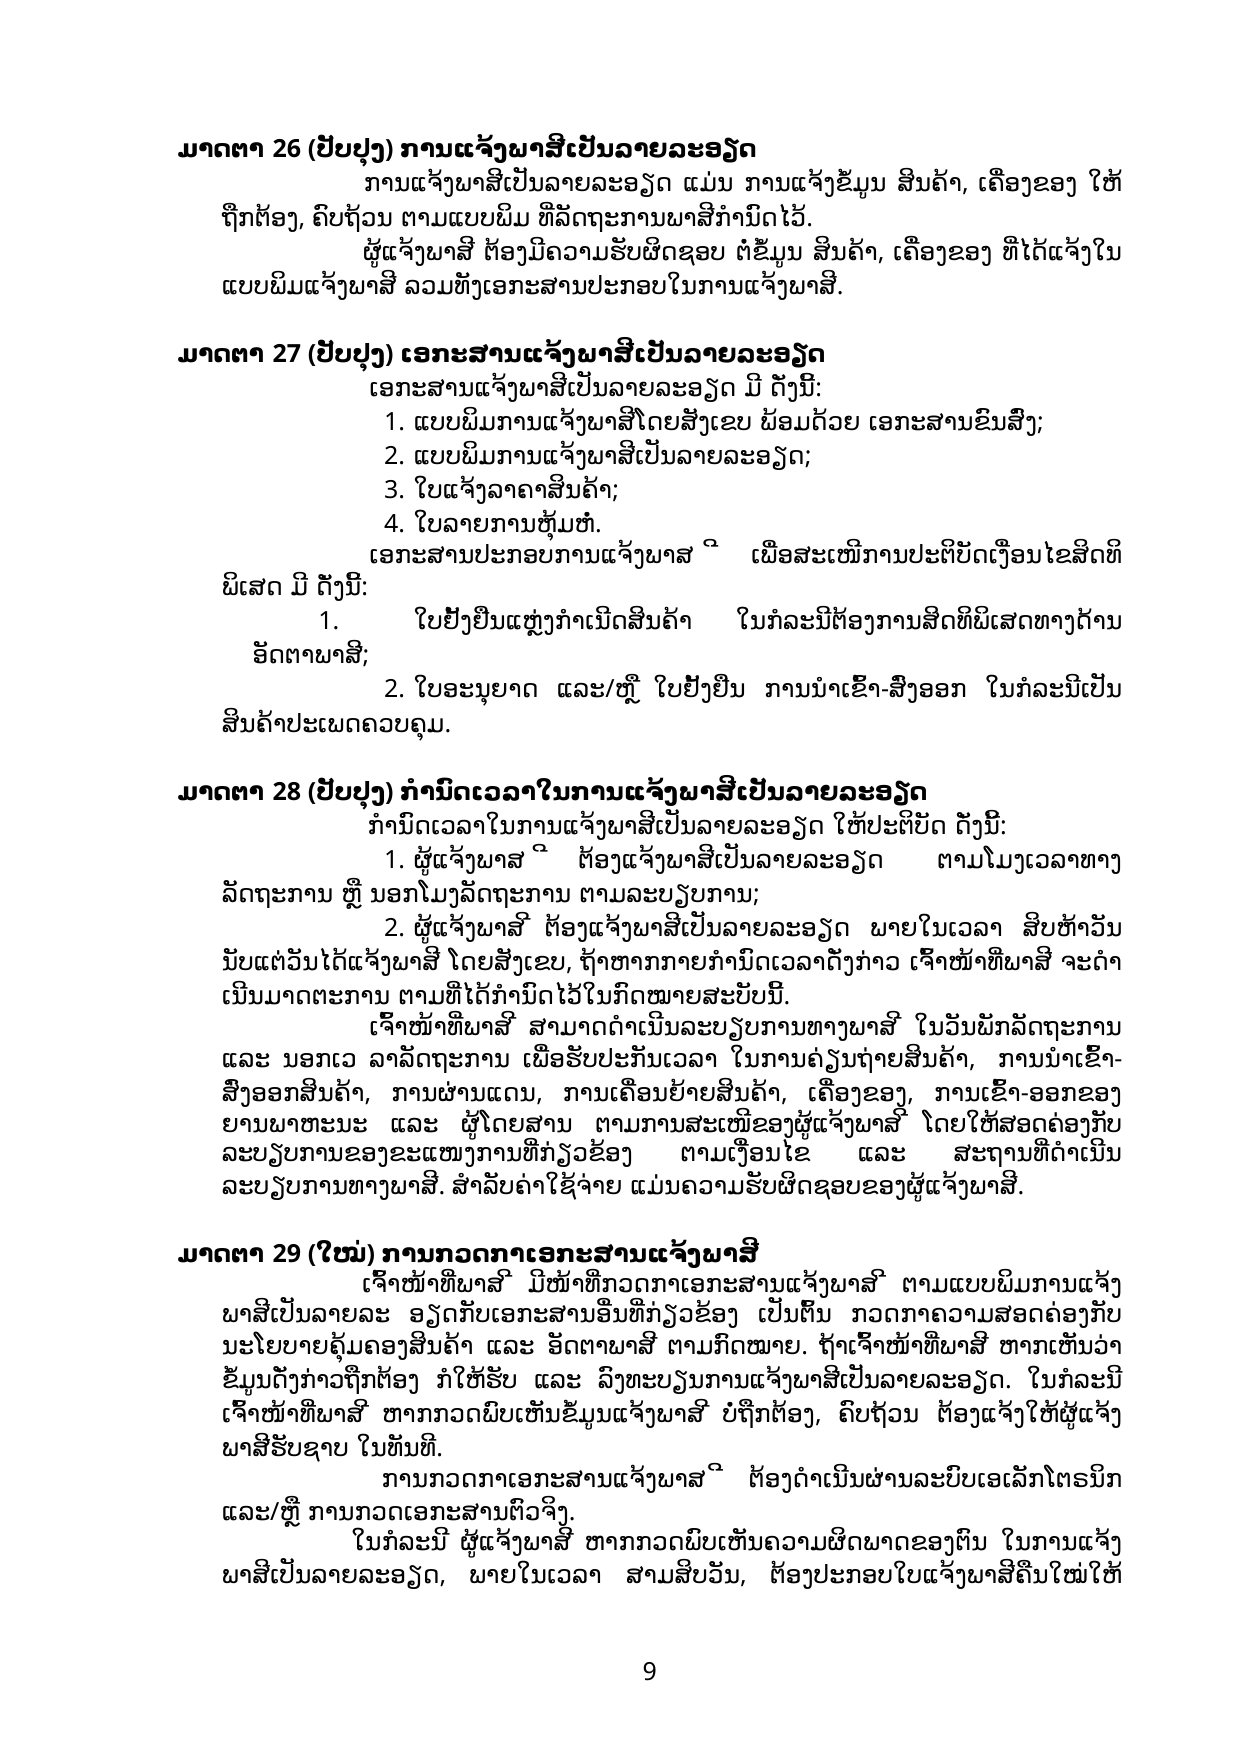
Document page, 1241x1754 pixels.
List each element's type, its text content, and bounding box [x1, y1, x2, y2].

list ຜູ້ແຈ້ງພາສີ ຕ້ອງແຈ້ງພາສີເປັນລາຍລະອຽດ ຕາມໂມງເວລາທາງລັດຖະການ ຫຼື ນອກໂມງລັດຖະການ ຕາມລະບຽບການ; [222, 841, 1122, 909]
list ແບບພິມການແຈ້ງພາສີໂດຍສັງເຂບ ພ້ອມດ້ວຍ ເອກະສານຂົນສົ່ງ; [222, 403, 1122, 438]
text ຜູ້ແຈ້ງພາສີ ຕ້ອງມີຄວາມຮັບຜິດຊອບ ຕໍ່ຂໍ້ມູນ ສິນຄ້າ, ເຄື່ອງຂອງ ທີ່ໄດ້ແຈ້ງໃນແບບພິມແຈ້ງພາສີ ລວມທັງເອກະສານປະກອບໃນການແຈ້ງພາສີ. [222, 233, 1122, 301]
text ກໍານົດເວລາໃນການແຈ້ງພາສີເປັນລາຍລະອຽດ ໃຫ້ປະຕິບັດ ດັ່ງນີ້: [222, 807, 1122, 841]
subtitle ມາດຕາ 26 (ປັບປຸງ) ການແຈ້ງພາສີເປັນລາຍລະອຽດ [177, 131, 1122, 165]
list ໃບລາຍການຫຸ້ມຫໍ່. [222, 506, 1122, 540]
list ແບບພິມການແຈ້ງພາສີເປັນລາຍລະອຽດ; [222, 438, 1122, 472]
subtitle ມາດຕາ 27 (ປັບປຸງ) ເອກະສານແຈ້ງພາສີເປັນລາຍລະອຽດ [177, 335, 1122, 369]
subtitle ມາດຕາ 29 (ໃໝ່) ການກວດກາເອກະສານແຈ້ງພາສີ [177, 1236, 1122, 1269]
subtitle ມາດຕາ 28 (ປັບປຸງ) ກໍານົດເວລາໃນການແຈ້ງພາສີເປັນລາຍລະອຽດ [177, 773, 1122, 807]
text ເຈົ້າໜ້າທີ່ພາສີ ມີໜ້າທີ່ກວດກາເອກະສານແຈ້ງພາສີ ຕາມແບບພິມການແຈ້ງພາສີເປັນລາຍລະ ອຽດກັບເອກະສານອື່ນທີ່ກ່ຽວຂ້ອງ ເປັນຕົ້ນ ກວດກາຄວາມສອດຄ່ອງກັບນະໂຍບາຍຄຸ້ມຄອງສິນຄ້າ ແລະ ອັດຕາພາສີ ຕາມກົດໝາຍ. ຖ້າເຈົ້າໜ້າທີ່ພາສີ ຫາກເຫັນວ່າຂໍ້ມູນດັ່ງກ່າວຖືກຕ້ອງ ກໍໃຫ້ຮັບ ແລະ ລົງທະບຽນການແຈ້ງພາສີເປັນລາຍລະອຽດ. ໃນກໍລະນີເຈົ້າໜ້າທີ່ພາສີ ຫາກກວດພົບເຫັນຂໍ້ມູນແຈ້ງພາສີ ບໍ່ຖືກຕ້ອງ, ຄົບຖ້ວນ ຕ້ອງແຈ້ງໃຫ້ຜູ້ແຈ້ງພາສີຮັບຊາບ ໃນທັນທີ. [222, 1269, 1122, 1464]
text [222, 1527, 1122, 1591]
list ຜູ້ແຈ້ງພາສີ ຕ້ອງແຈ້ງພາສີເປັນລາຍລະອຽດ ພາຍໃນເວລາ ສິບຫ້າວັນ ນັບແຕ່ວັນໄດ້ແຈ້ງພາສີ ໂດຍສັງເຂບ, ຖ້າຫາກກາຍກໍານົດເວລາດັ່ງກ່າວ ເຈົ້າໜ້າທີ່ພາສີ ຈະດໍາເນີນມາດຕະການ ຕາມທີ່ໄດ້ກໍານົດໄວ້ໃນກົດໝາຍສະບັບນີ້. [222, 909, 1122, 1012]
text ການແຈ້ງພາສີເປັນລາຍລະອຽດ ແມ່ນ ການແຈ້ງຂໍ້ມູນ ສິນຄ້າ, ເຄື່ອງຂອງ ໃຫ້ຖືກຕ້ອງ, ຄົບຖ້ວນ ຕາມແບບພິມ ທີ່ລັດຖະການພາສີກໍານົດໄວ້. [222, 165, 1122, 233]
list ໃບແຈ້ງລາຄາສິນຄ້າ; [222, 472, 1122, 506]
text ເຈົ້າໜ້າທີ່ພາສີ ສາມາດດໍາເນີນລະບຽບການທາງພາສີ ໃນວັນພັກລັດຖະການ ແລະ ນອກເວ ລາລັດຖະການ ເພື່ອຮັບປະກັນເວລາ ໃນການຄ່ຽນຖ່າຍສິນຄ້າ, ການນໍາເຂົ້າ-ສົ່ງອອກສິນຄ້າ, ການຜ່ານແດນ, ການເຄື່ອນຍ້າຍສິນຄ້າ, ເຄື່ອງຂອງ, ການເຂົ້າ-ອອກຂອງ ຍານພາຫະນະ ແລະ ຜູ້ໂດຍສານ ຕາມການສະເໜີຂອງຜູ້ແຈ້ງພາສີ ໂດຍໃຫ້ສອດຄ່ອງກັບລະບຽບການຂອງຂະແໜງການທີ່ກ່ຽວຂ້ອງ ຕາມເງື່ອນໄຂ ແລະ ສະຖານທີ່ດຳເນີນລະບຽບການທາງພາສີ. ສໍາລັບຄ່າໃຊ້ຈ່າຍ ແມ່ນຄວາມຮັບຜິດຊອບຂອງຜູ້ແຈ້ງພາສີ. [222, 1012, 1122, 1201]
list ໃບອະນຸຍາດ ແລະ/ຫຼື ໃບຢັ້ງຢືນ ການນໍາເຂົ້າ-ສົ່ງອອກ ໃນກໍລະນີເປັນສິນຄ້າປະເພດຄວບຄຸມ. [222, 671, 1122, 739]
text ການກວດກາເອກະສານແຈ້ງພາສີ ຕ້ອງດໍາເນີນຜ່ານລະບົບເອເລັກໂຕຣນິກ ແລະ/ຫຼື ການກວດເອກະສານຕົວຈິງ. [222, 1464, 1122, 1527]
list ໃບຢັ້ງຢືນແຫຼ່ງກໍາເນີດສິນຄ້າ ໃນກໍລະນີຕ້ອງການສິດທິພິເສດທາງດ້ານອັດຕາພາສີ; [252, 603, 1122, 671]
text ເອກະສານປະກອບການແຈ້ງພາສີ ເພື່ອສະເໜີການປະຕິບັດເງື່ອນໄຂສິດທິພິເສດ ມີ ດັ່ງນີ້: [222, 540, 1122, 603]
text ເອກະສານແຈ້ງພາສີເປັນລາຍລະອຽດ ມີ ດັ່ງນີ້: [222, 369, 1122, 403]
